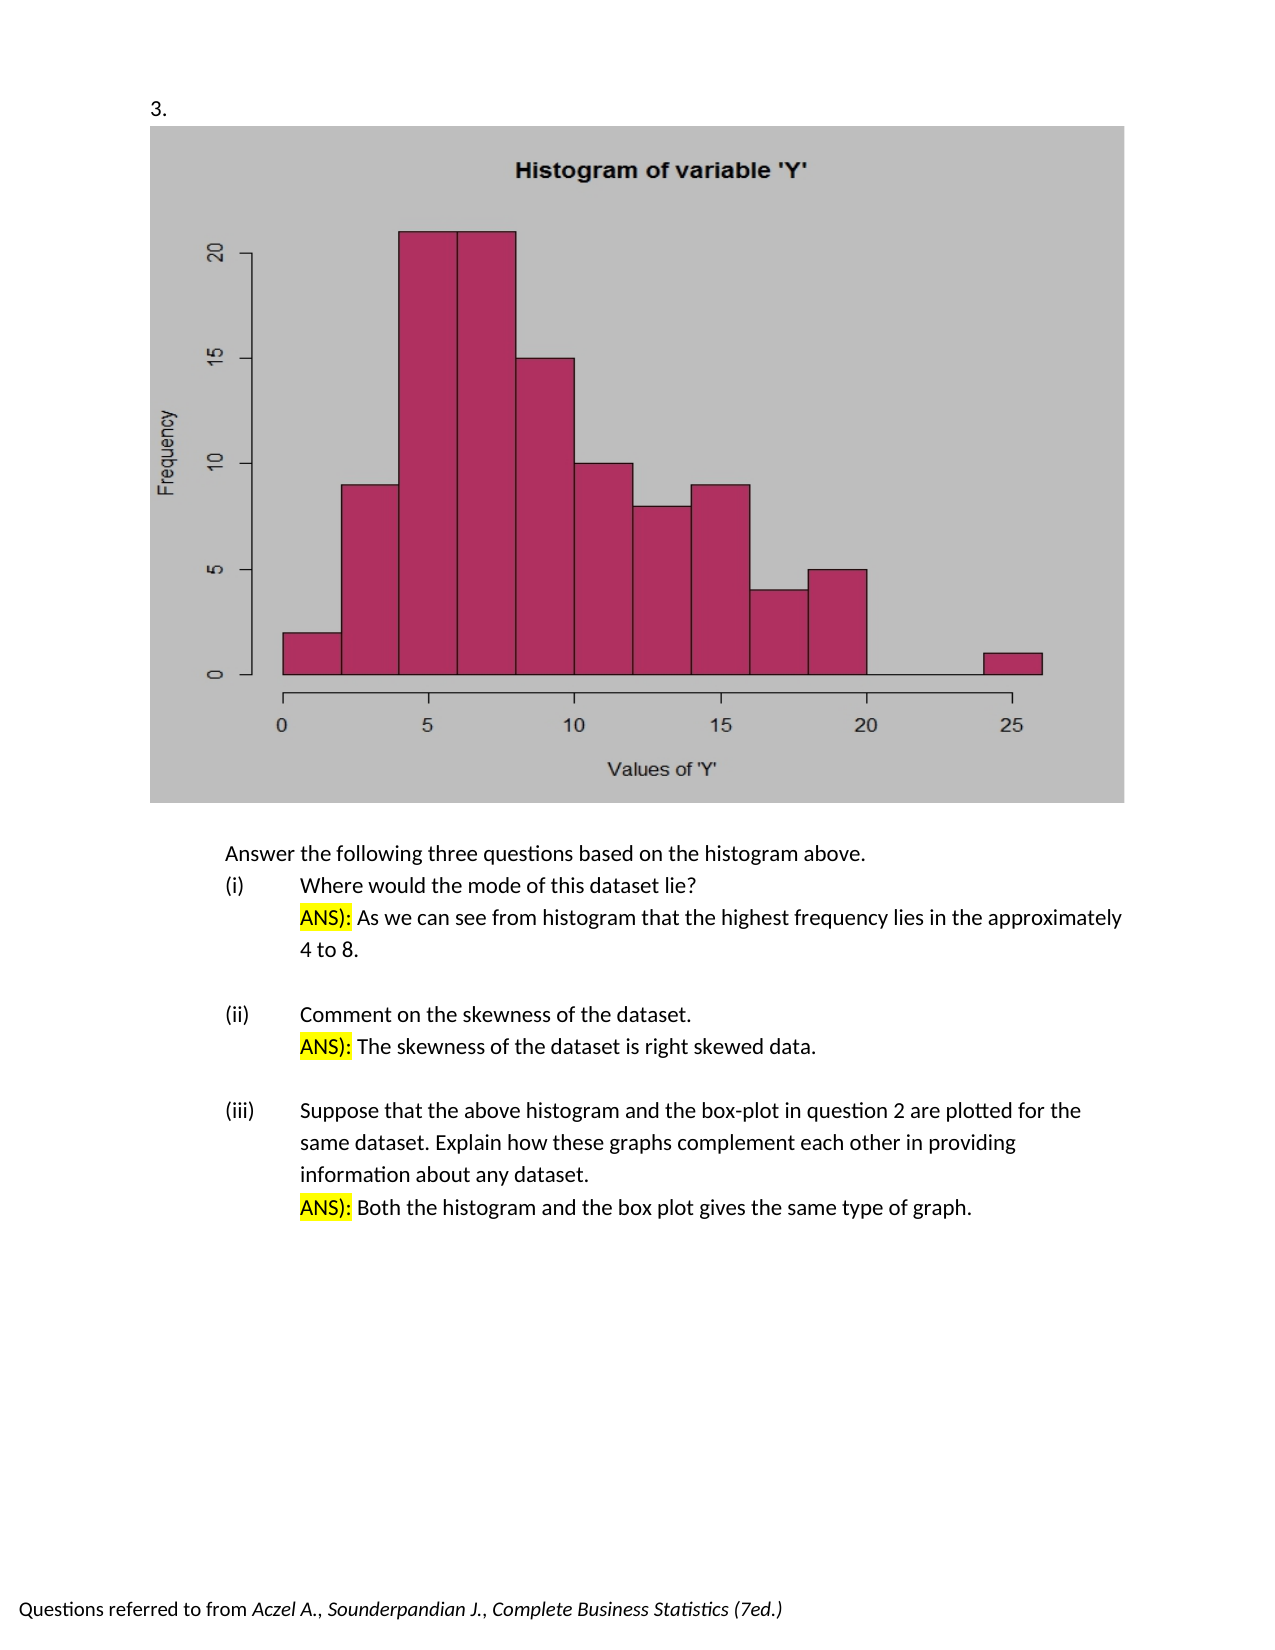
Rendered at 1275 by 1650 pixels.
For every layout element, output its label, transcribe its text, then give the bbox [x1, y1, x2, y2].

list Suppose that the above histogram and the box-plot in question 2 are plotted for the same dataset. Explain how these graphs complement each other in providing information about any dataset. [225, 1096, 1125, 1189]
list ANS): The skewness of the dataset is right skewed data. [352, 1032, 1125, 1060]
list Answer the following three questions based on the histogram above. [225, 839, 1125, 867]
list 3. [150, 94, 1125, 126]
list ANS): Both the histogram and the box plot gives the same type of graph. [352, 1193, 1125, 1221]
list Where would the mode of this dataset lie? [225, 871, 1125, 899]
list ANS): As we can see from histogram that the highest frequency lies in the approximately 4 to 8. [300, 903, 1125, 963]
picture [150, 126, 1125, 803]
list Comment on the skewness of the dataset. [225, 1000, 1125, 1028]
